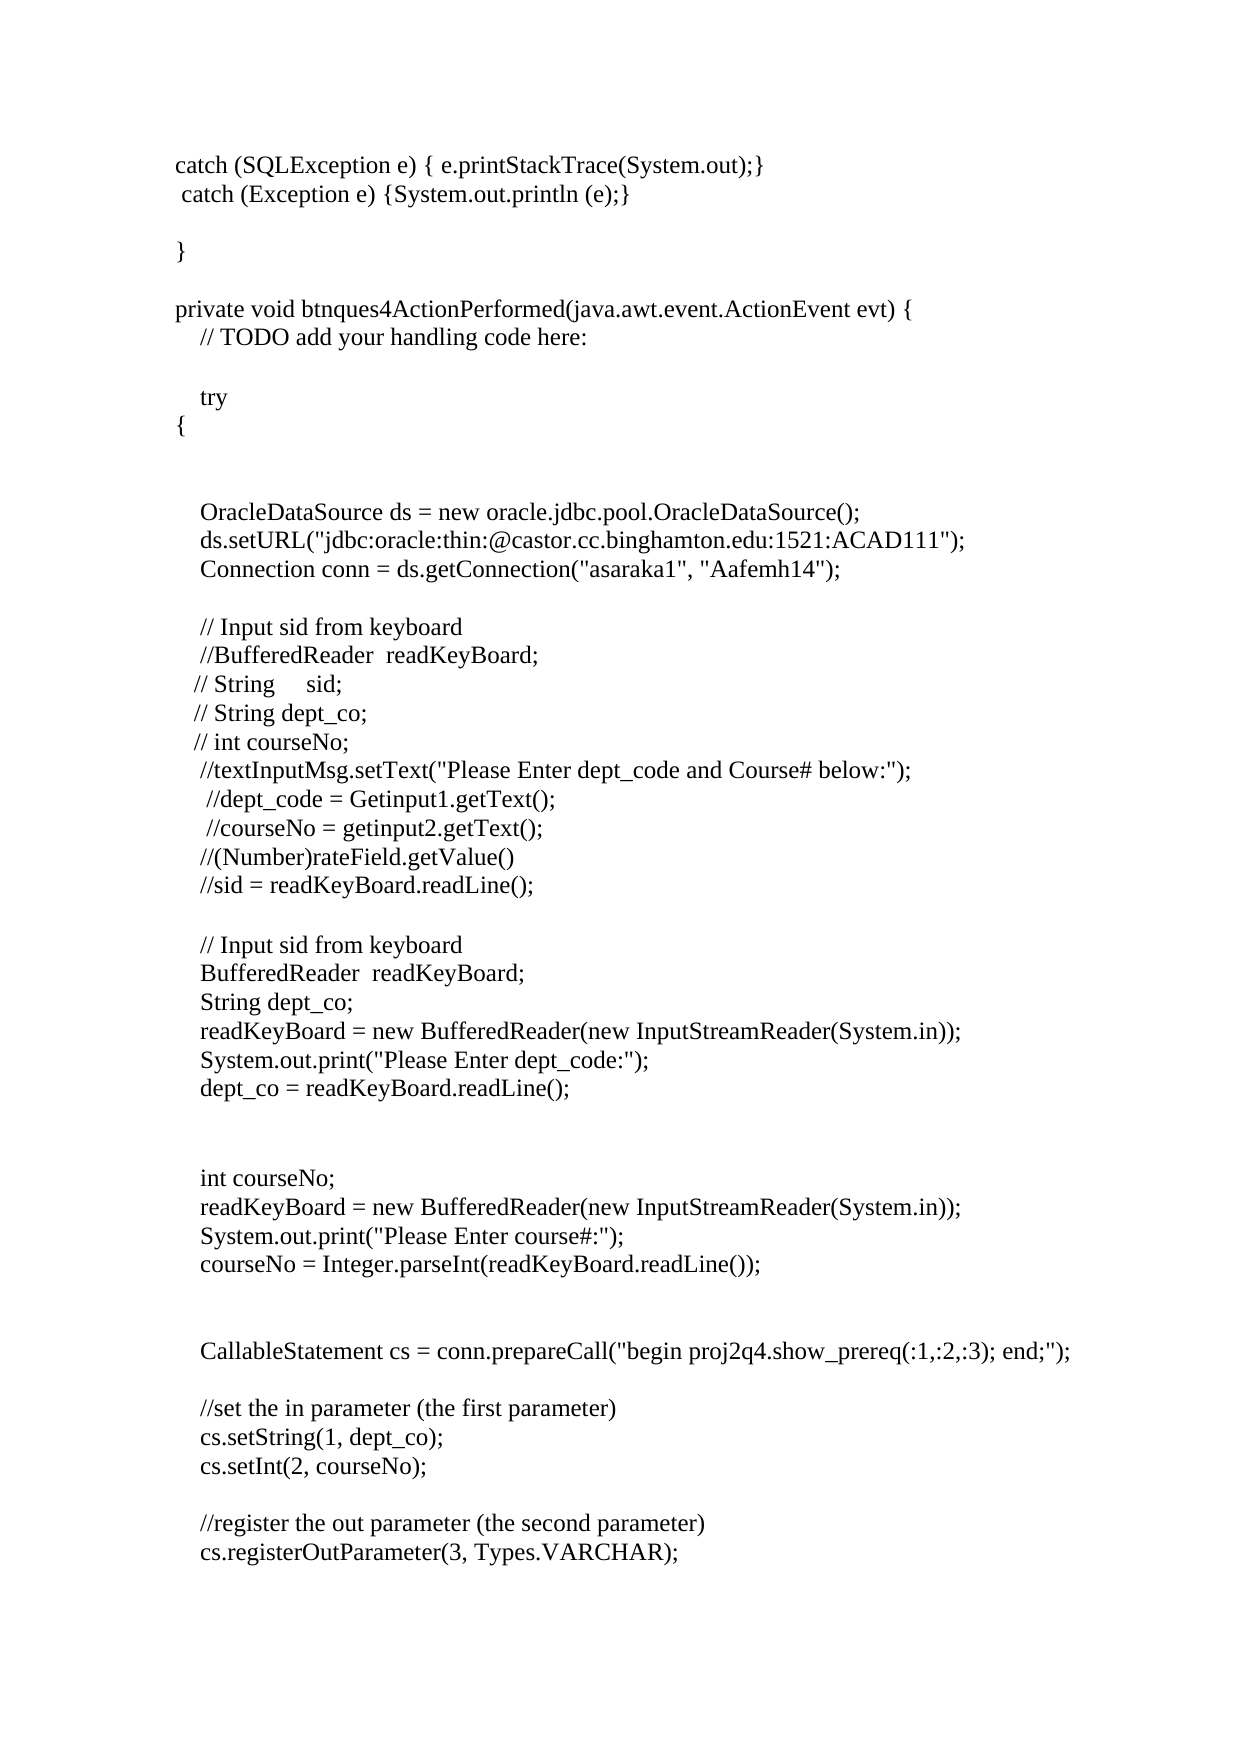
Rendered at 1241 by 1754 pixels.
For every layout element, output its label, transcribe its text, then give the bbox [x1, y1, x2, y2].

text // String dept_co; [150, 698, 1090, 727]
text try [150, 382, 1090, 411]
text // Input sid from keyboard [150, 930, 1090, 958]
text readKeyBoard = new BufferedReader(new InputStreamReader(System.in)); [150, 1192, 1090, 1221]
text // Input sid from keyboard [150, 612, 1090, 641]
text String dept_co; [150, 987, 1090, 1016]
text //sid = readKeyBoard.readLine(); [150, 871, 1090, 899]
text cs.setInt(2, courseNo); [150, 1451, 1090, 1479]
text { [150, 411, 1090, 439]
text dept_co = readKeyBoard.readLine(); [150, 1073, 1090, 1102]
text System.out.print("Please Enter course#:"); [150, 1221, 1090, 1249]
text //BufferedReader readKeyBoard; [150, 641, 1090, 669]
text BufferedReader readKeyBoard; [150, 958, 1090, 987]
text //(Number)rateField.getValue() [150, 842, 1090, 871]
text //register the out parameter (the second parameter) [150, 1508, 1090, 1537]
text // int courseNo; [150, 727, 1090, 756]
text //set the in parameter (the first parameter) [150, 1393, 1090, 1422]
text Connection conn = ds.getConnection("asaraka1", "Aafemh14"); [150, 554, 1090, 583]
text cs.registerOutParameter(3, Types.VARCHAR); [150, 1537, 1090, 1566]
text //courseNo = getinput2.getText(); [150, 813, 1090, 842]
text courseNo = Integer.parseInt(readKeyBoard.readLine()); [150, 1249, 1090, 1278]
text private void btnques4ActionPerformed(java.awt.event.ActionEvent evt) { [150, 294, 1090, 322]
text //textInputMsg.setText("Please Enter dept_code and Course# below:"); [150, 756, 1090, 784]
text readKeyBoard = new BufferedReader(new InputStreamReader(System.in)); [150, 1016, 1090, 1045]
text } [150, 236, 1090, 265]
text OracleDataSource ds = new oracle.jdbc.pool.OracleDataSource(); [150, 497, 1090, 526]
text // String sid; [150, 669, 1090, 698]
text catch (Exception e) {System.out.println (e);} [150, 179, 1090, 207]
text CallableStatement cs = conn.prepareCall("begin proj2q4.show_prereq(:1,:2,:3); end;"); [150, 1336, 1090, 1364]
text //dept_code = Getinput1.getText(); [150, 784, 1090, 813]
text System.out.print("Please Enter dept_code:"); [150, 1045, 1090, 1073]
text int courseNo; [150, 1163, 1090, 1192]
text cs.setString(1, dept_co); [150, 1422, 1090, 1451]
text // TODO add your handling code here: [150, 322, 1090, 351]
text ds.setURL("jdbc:oracle:thin:@castor.cc.binghamton.edu:1521:ACAD111"); [150, 526, 1090, 554]
text catch (SQLException e) { e.printStackTrace(System.out);} [150, 150, 1090, 179]
